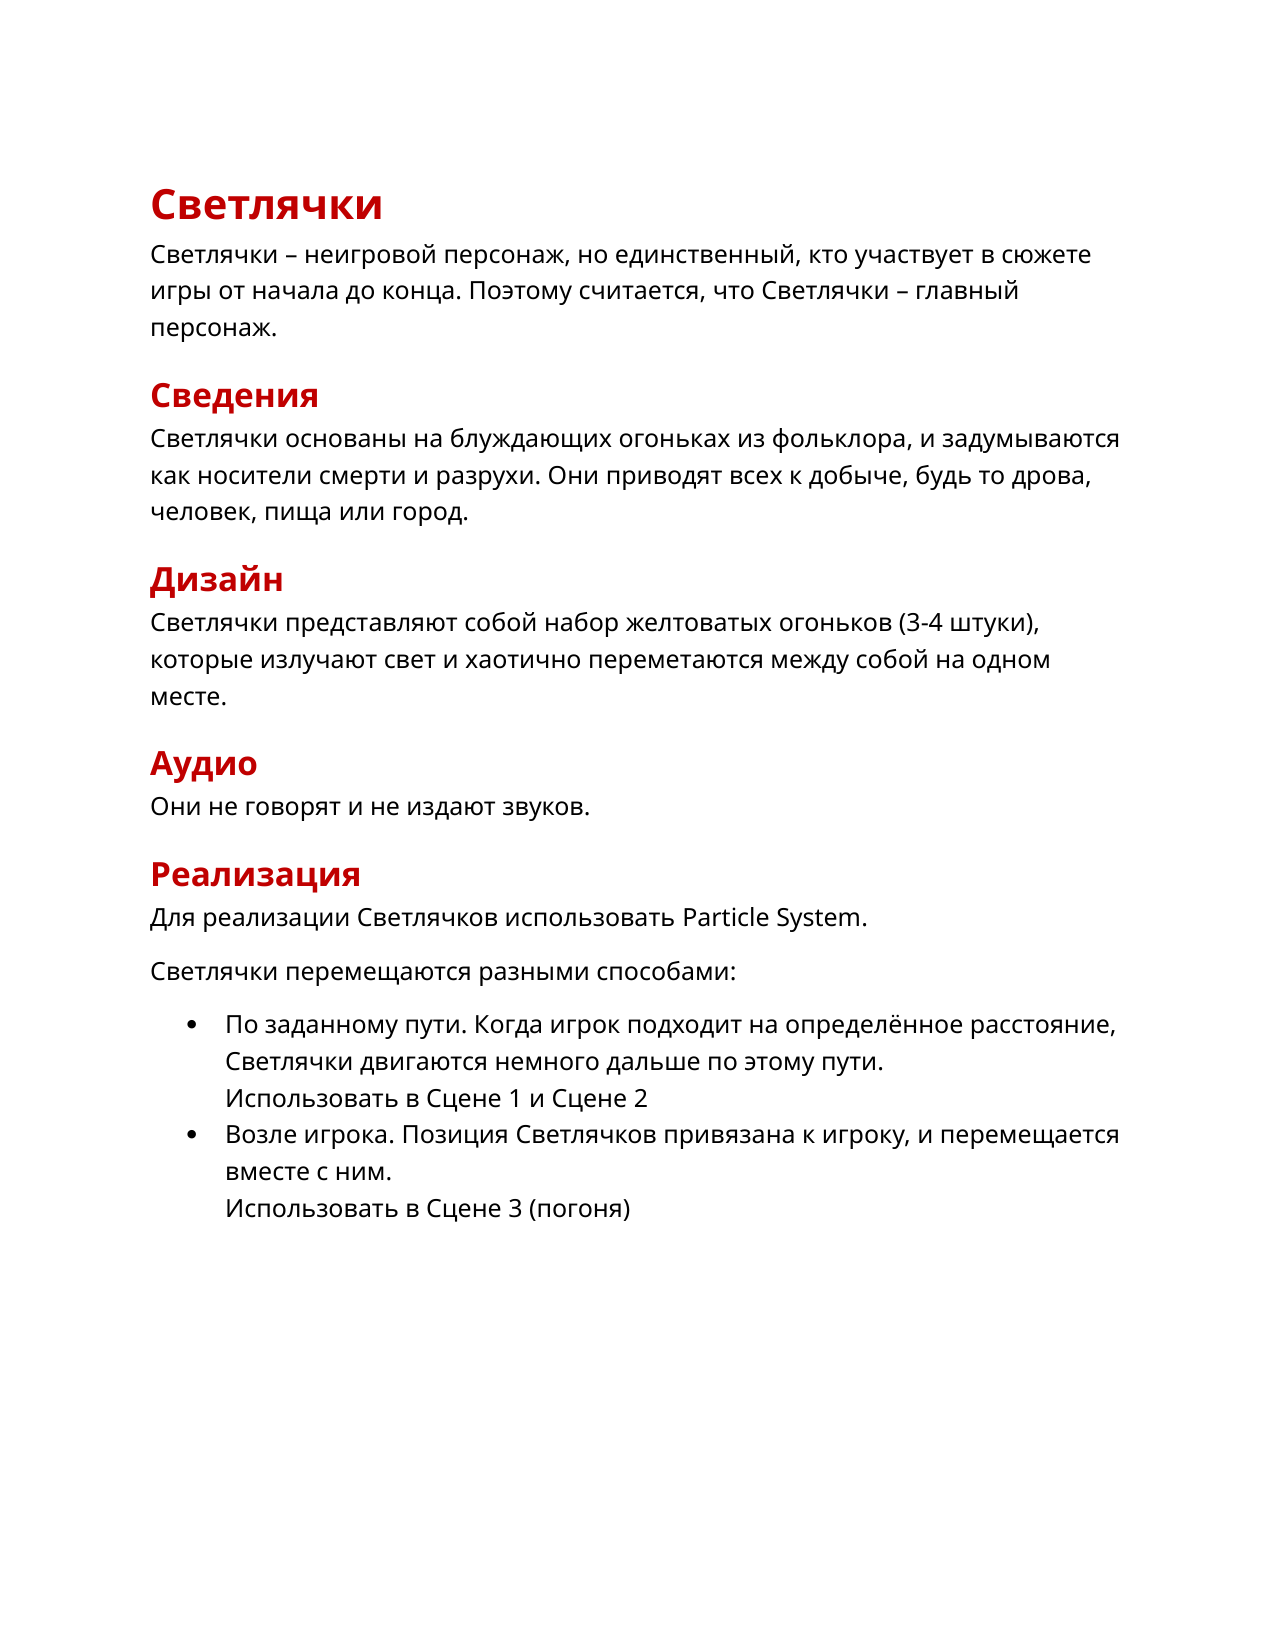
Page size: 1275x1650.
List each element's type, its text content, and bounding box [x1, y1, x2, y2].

subtitle Реализация [150, 851, 1125, 896]
list По заданному пути. Когда игрок подходит на определённое расстояние, Светлячки двигаются немного дальше по этому пути. Использовать в Сцене 1 и Сцене 2 [187, 1007, 1125, 1114]
text Для реализации Светлячков использовать Particle System. [150, 900, 1125, 934]
subtitle Дизайн [150, 556, 1125, 601]
subtitle Сведения [150, 372, 1125, 417]
text Светлячки перемещаются разными способами: [150, 953, 1125, 987]
text Светлячки представляют собой набор желтоватых огоньков (3-4 штуки), которые излучают свет и хаотично переметаются между собой на одном месте. [150, 605, 1125, 712]
text Они не говорят и не издают звуков. [150, 789, 1125, 823]
list Возле игрока. Позиция Светлячков привязана к игроку, и перемещается вместе с ним. Использовать в Сцене 3 (погоня) [187, 1117, 1125, 1224]
subtitle Светлячки [150, 175, 1125, 232]
text Светлячки – неигровой персонаж, но единственный, кто участвует в сюжете игры от начала до конца. Поэтому считается, что Светлячки – главный персонаж. [150, 236, 1125, 344]
text Светлячки основаны на блуждающих огоньках из фольклора, и задумываются как носители смерти и разрухи. Они приводят всех к добыче, будь то дрова, человек, пища или город. [150, 421, 1125, 528]
subtitle Аудио [150, 740, 1125, 786]
